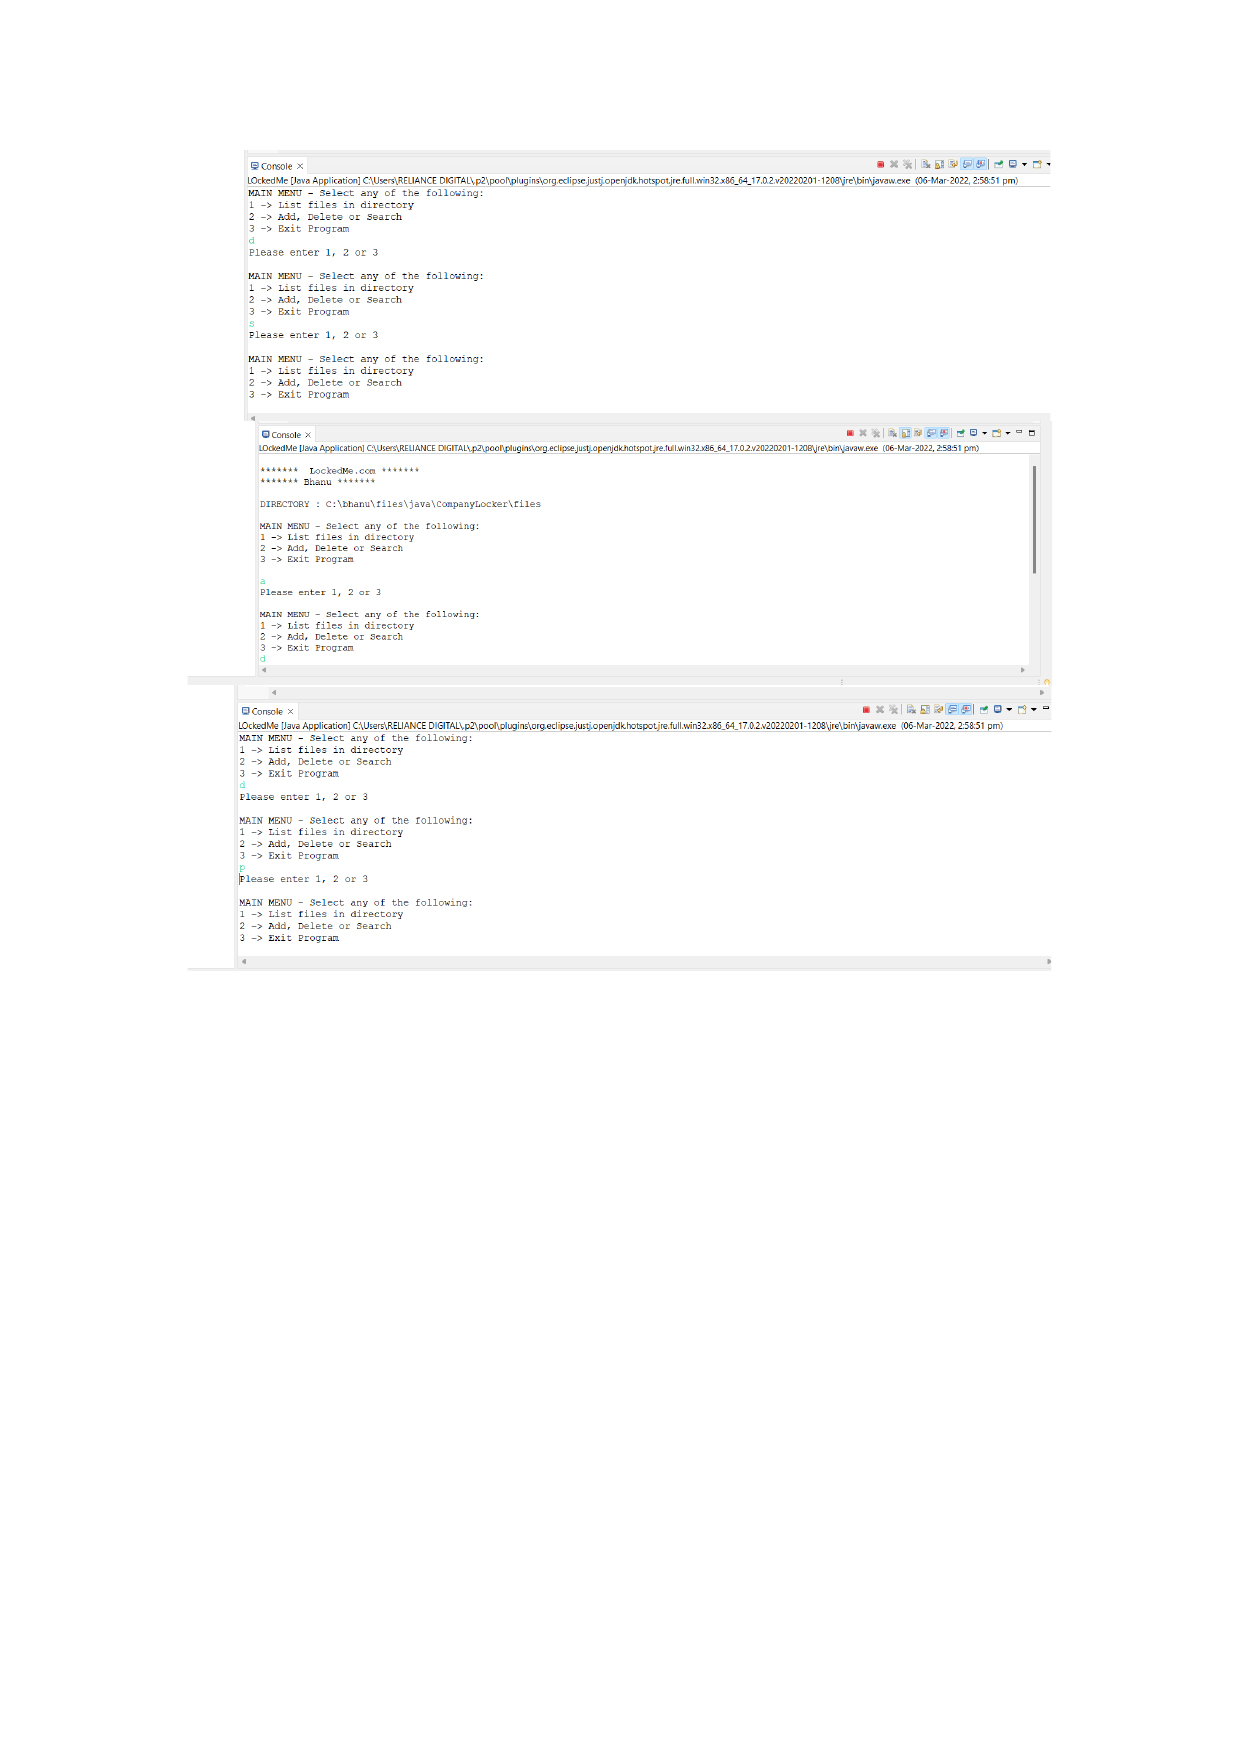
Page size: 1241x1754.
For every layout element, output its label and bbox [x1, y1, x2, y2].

picture [187, 150, 1053, 971]
